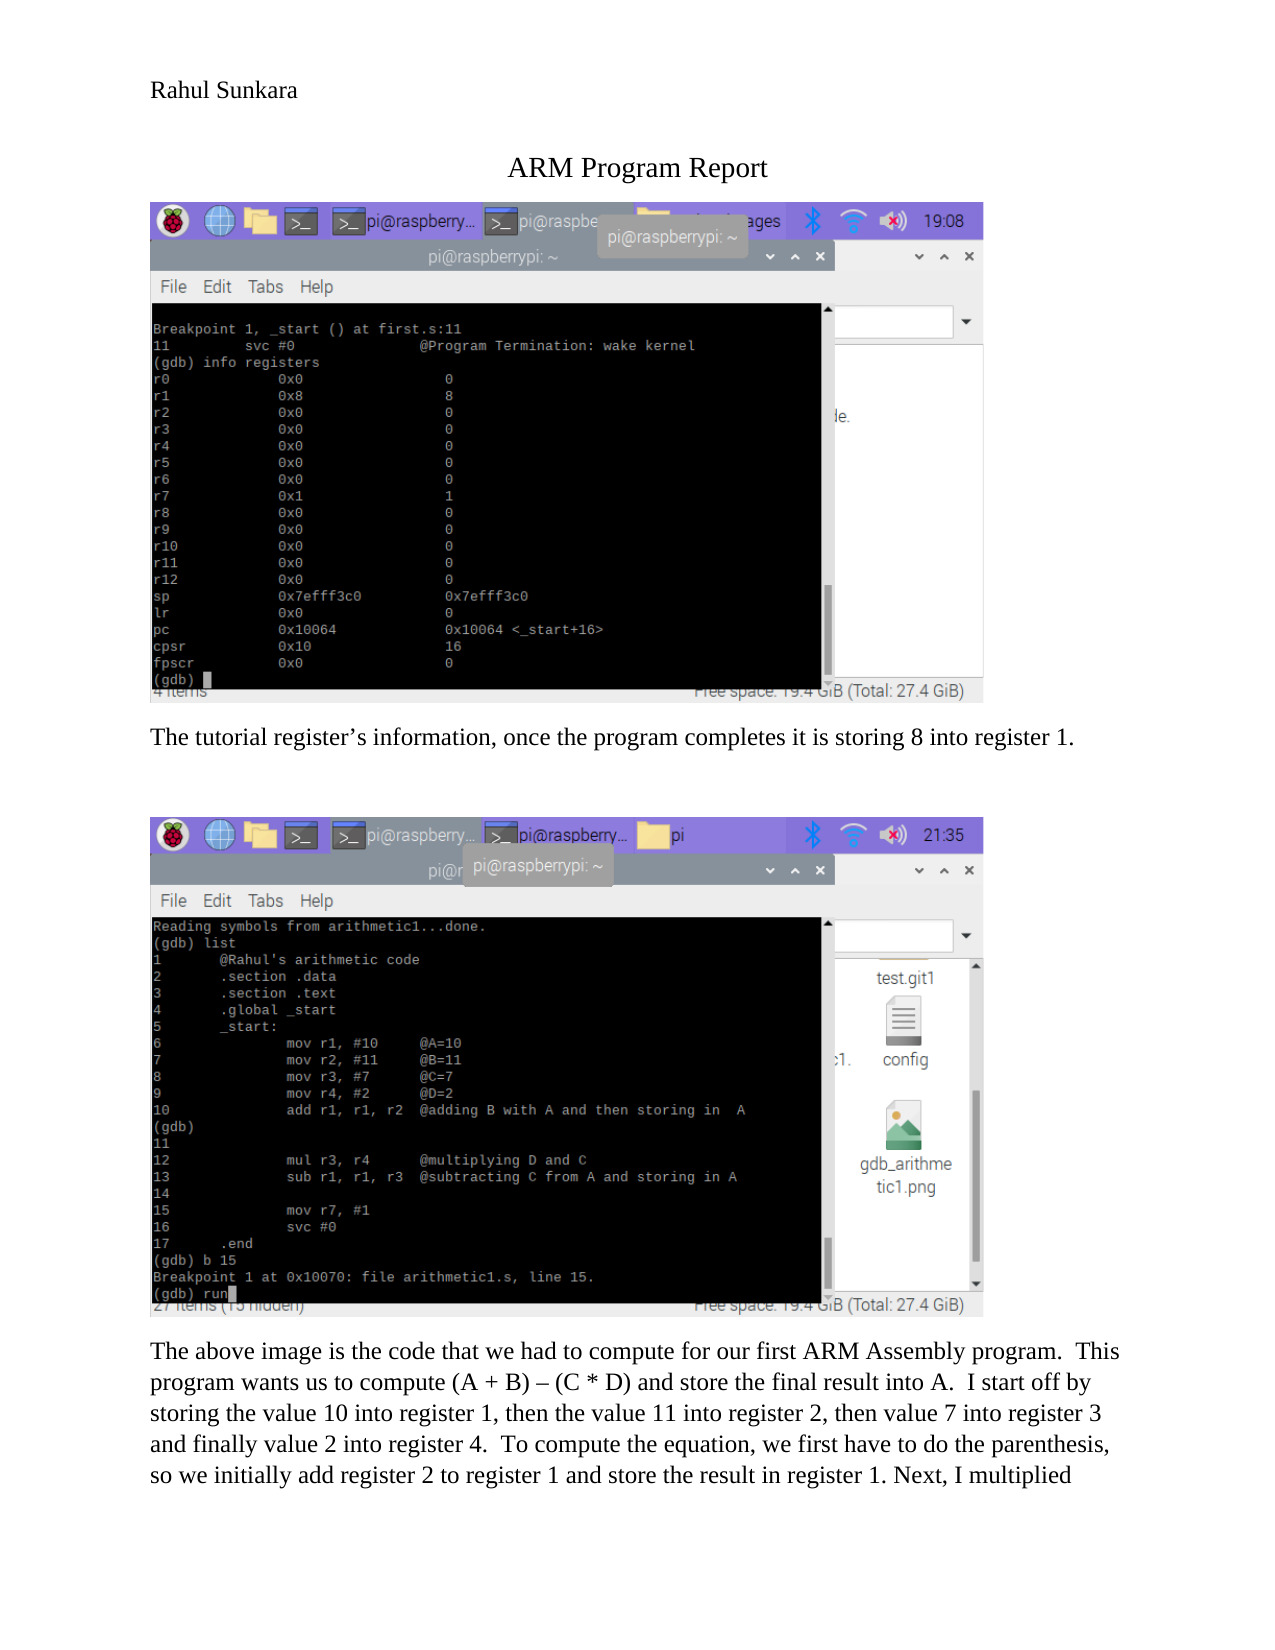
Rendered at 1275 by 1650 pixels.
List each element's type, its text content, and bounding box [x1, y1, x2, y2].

text ARM Program Report [150, 150, 1125, 183]
text The tutorial register’s information, once the program completes it is storing 8 into register 1. [150, 722, 1125, 750]
picture [150, 202, 984, 703]
picture [150, 817, 984, 1317]
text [150, 1336, 1125, 1489]
